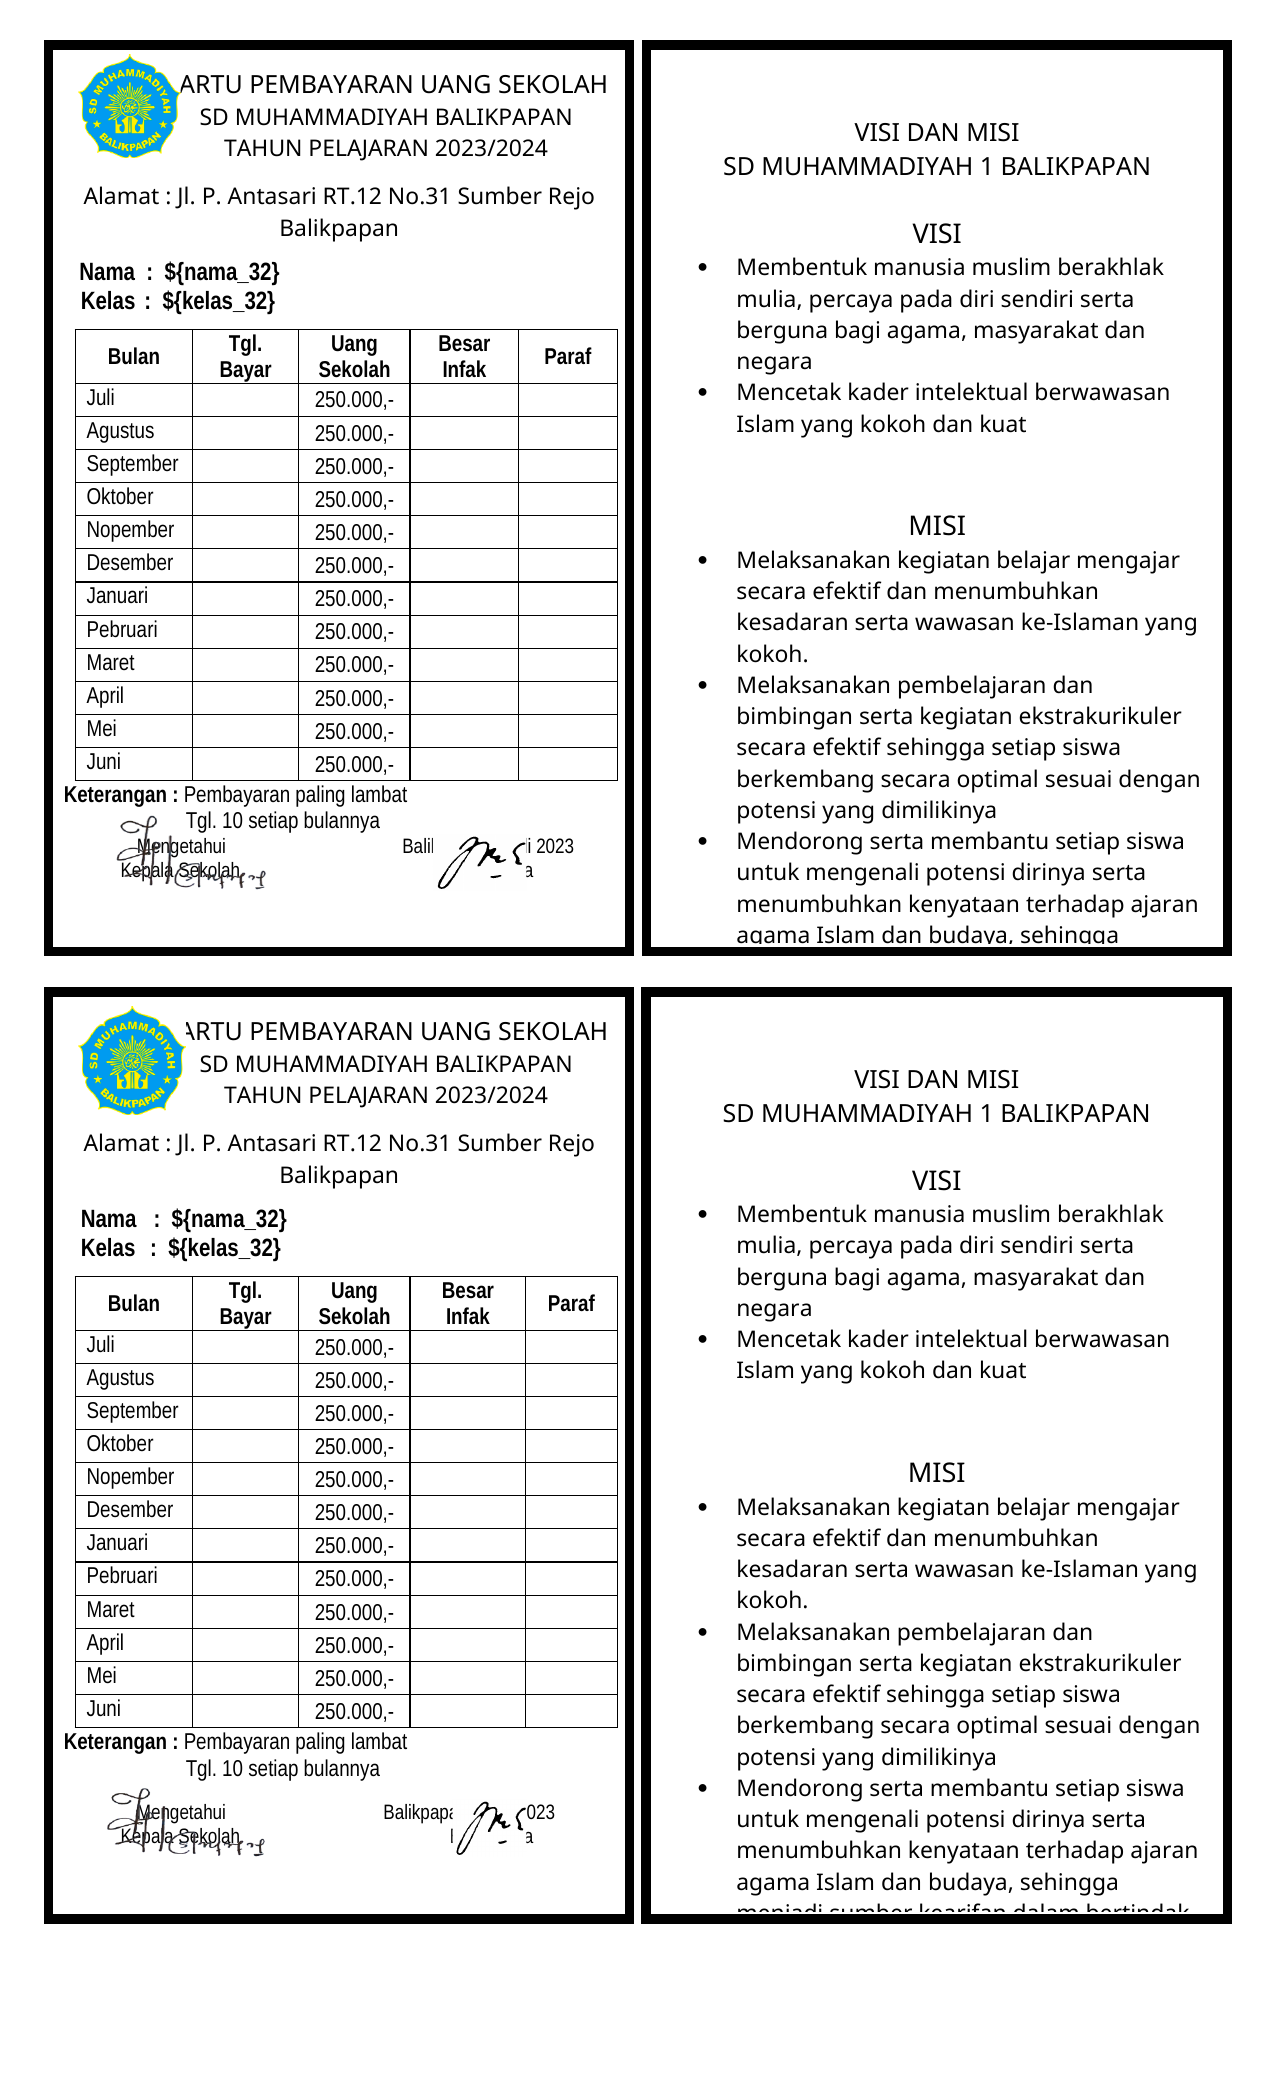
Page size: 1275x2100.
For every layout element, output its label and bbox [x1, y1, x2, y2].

picture [101, 134, 111, 144]
picture [78, 1006, 186, 1115]
picture [109, 807, 277, 899]
picture [115, 143, 127, 155]
picture [452, 1799, 527, 1857]
picture [117, 1107, 129, 1112]
picture [135, 1108, 147, 1112]
picture [432, 834, 527, 891]
picture [130, 150, 146, 155]
picture [99, 1781, 277, 1865]
picture [78, 54, 181, 158]
